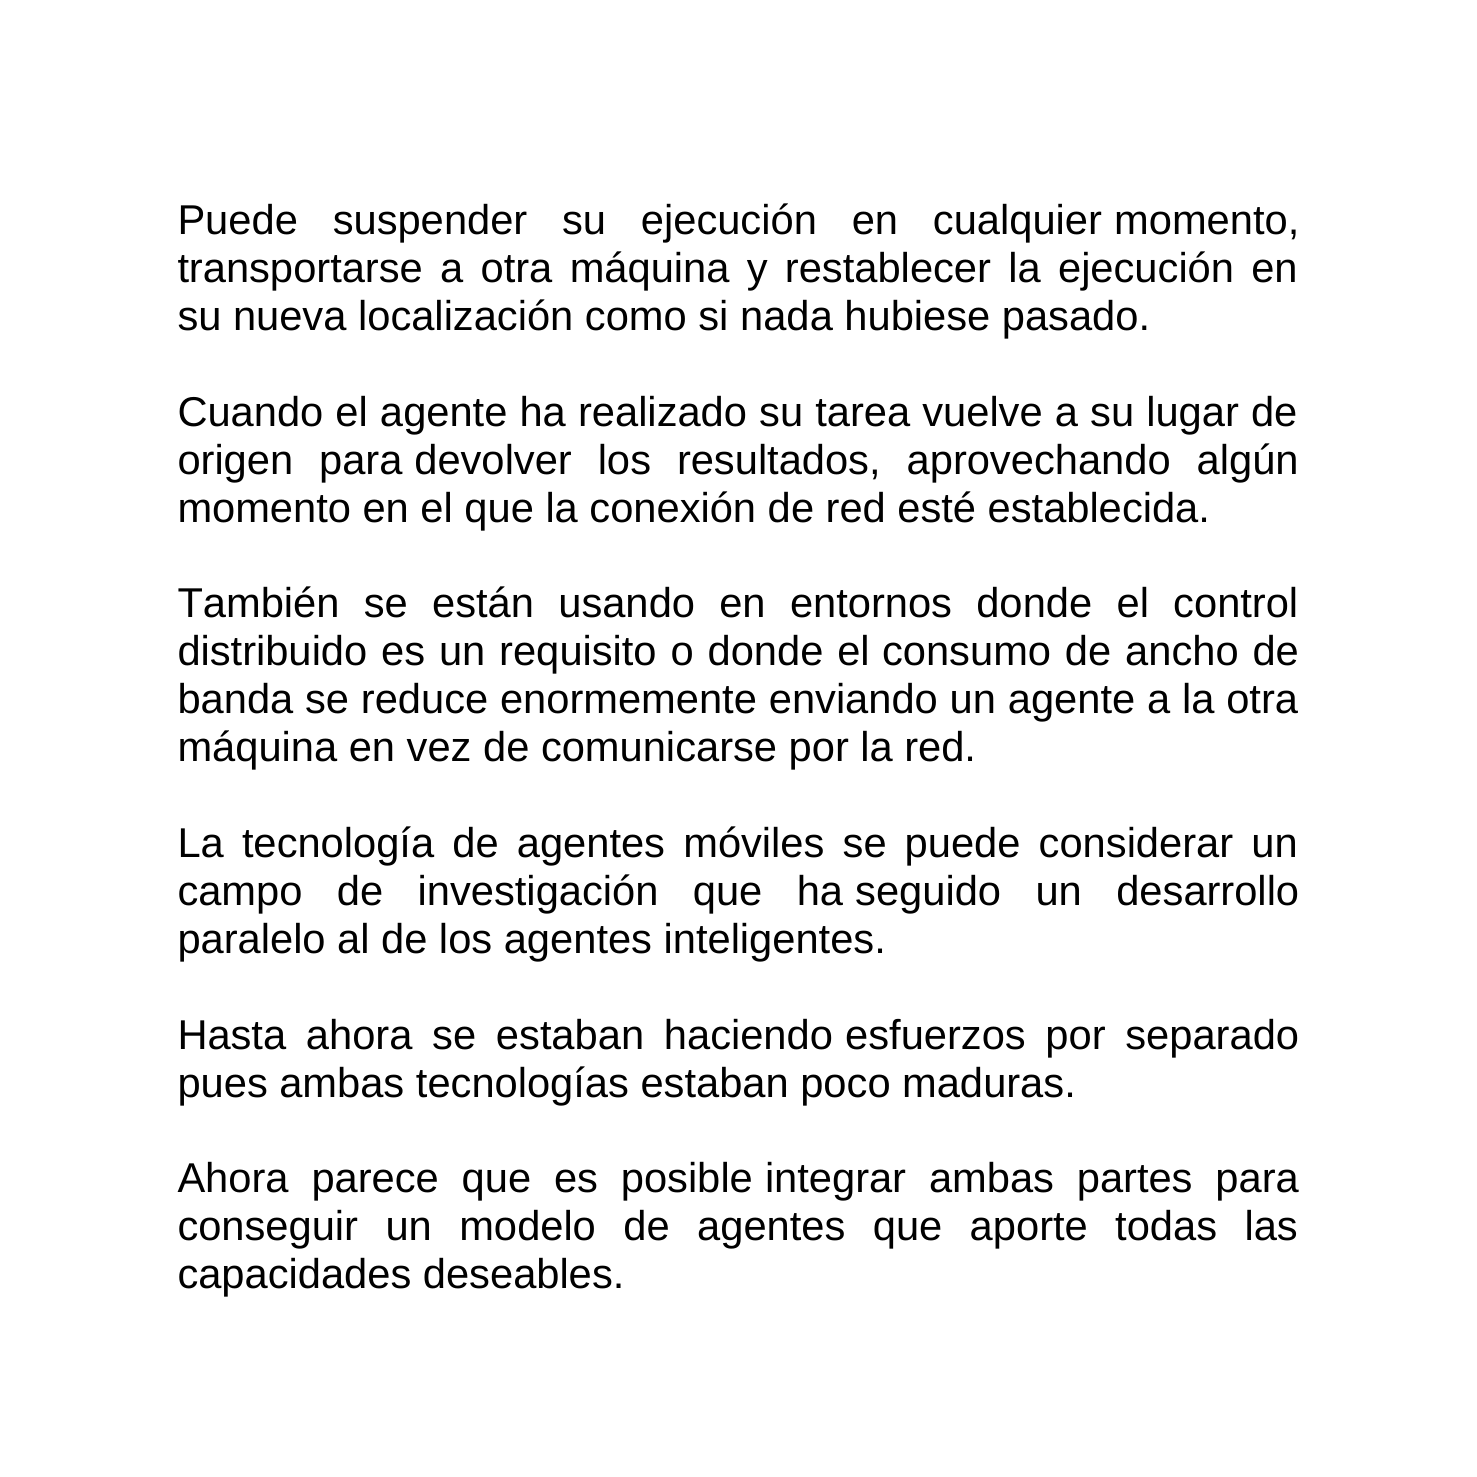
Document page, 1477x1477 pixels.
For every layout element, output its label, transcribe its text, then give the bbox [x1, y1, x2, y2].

text Ahora parece que es posible integrar ambas partes para conseguir un modelo de agentes que aporte todas las capacidades deseables. [177, 1154, 1299, 1298]
text Cuando el agente ha realizado su tarea vuelve a su lugar de origen para devolver los resultados, aprovechando algún momento en el que la conexión de red esté establecida. [177, 387, 1299, 531]
text La tecnología de agentes móviles se puede considerar un campo de investigación que ha seguido un desarrollo paralelo al de los agentes inteligentes. [177, 818, 1299, 962]
text Hasta ahora se estaban haciendo esfuerzos por separado pues ambas tecnologías estaban poco maduras. [177, 1010, 1299, 1106]
text Puede suspender su ejecución en cualquier momento, transportarse a otra máquina y restablecer la ejecución en su nueva localización como si nada hubiese pasado. [177, 196, 1299, 339]
text También se están usando en entornos donde el control distribuido es un requisito o donde el consumo de ancho de banda se reduce enormemente enviando un agente a la otra máquina en vez de comunicarse por la red. [177, 579, 1299, 771]
